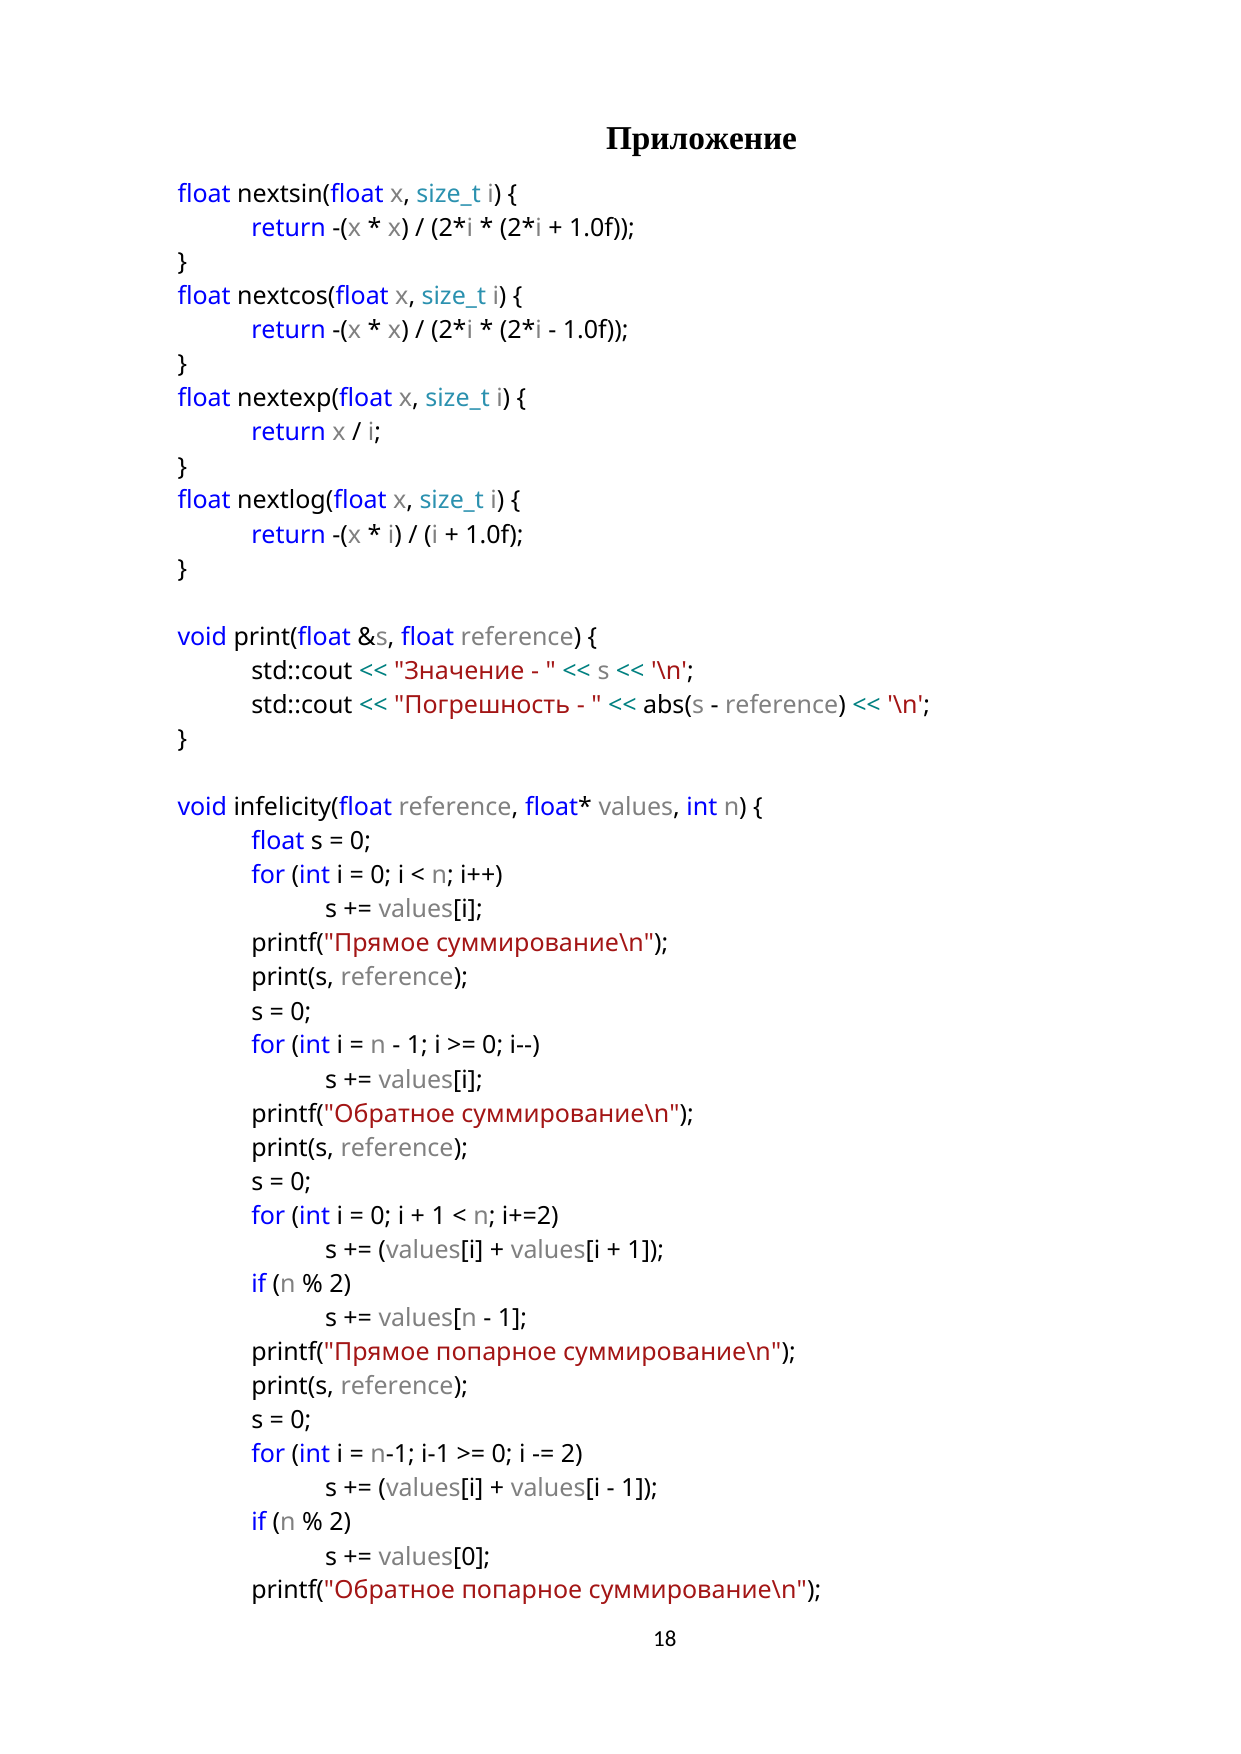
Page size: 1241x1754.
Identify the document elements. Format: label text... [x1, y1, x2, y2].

text float nextlog(float x, size_t i) { [177, 482, 1152, 516]
text return -(x * x) / (2*i * (2*i - 1.0f)); [177, 312, 1152, 346]
text float nextsin(float x, size_t i) { [177, 176, 1152, 210]
text return -(x * x) / (2*i * (2*i + 1.0f)); [177, 210, 1152, 244]
text float s = 0; [177, 823, 1152, 857]
text } [177, 244, 1152, 278]
text float nextexp(float x, size_t i) { [177, 380, 1152, 414]
text void infelicity(float reference, float* values, int n) { [177, 789, 1152, 823]
text if (n % 2) [177, 1266, 1152, 1300]
text printf("Обратное суммирование\n"); [177, 1095, 1152, 1129]
text Приложение [177, 118, 1152, 156]
text s = 0; [177, 993, 1152, 1027]
text void print(float &s, float reference) { [177, 618, 1152, 652]
text s += (values[i] + values[i + 1]); [177, 1232, 1152, 1266]
text print(s, reference); [177, 959, 1152, 993]
text print(s, reference); [177, 1368, 1152, 1402]
text for (int i = n - 1; i >= 0; i--) [177, 1027, 1152, 1061]
text printf("Прямое попарное суммирование\n"); [177, 1334, 1152, 1368]
text std::cout << "Значение - " << s << '\n'; [177, 652, 1152, 687]
text printf("Обратное попарное суммирование\n"); [177, 1572, 1152, 1606]
text s += values[n - 1]; [177, 1300, 1152, 1334]
text } [177, 721, 1152, 755]
text float nextcos(float x, size_t i) { [177, 278, 1152, 312]
text s += (values[i] + values[i - 1]); [177, 1470, 1152, 1504]
text s = 0; [177, 1163, 1152, 1197]
text } [177, 550, 1152, 584]
text s += values[0]; [177, 1538, 1152, 1572]
text std::cout << "Погрешность - " << abs(s - reference) << '\n'; [177, 687, 1152, 721]
text for (int i = 0; i < n; i++) [177, 857, 1152, 891]
text s += values[i]; [177, 1061, 1152, 1095]
text } [177, 448, 1152, 482]
text } [177, 346, 1152, 380]
text s = 0; [177, 1402, 1152, 1436]
text for (int i = n-1; i-1 >= 0; i -= 2) [177, 1436, 1152, 1470]
text return x / i; [177, 414, 1152, 448]
text return -(x * i) / (i + 1.0f); [177, 516, 1152, 550]
text print(s, reference); [177, 1129, 1152, 1163]
text if (n % 2) [177, 1504, 1152, 1538]
text for (int i = 0; i + 1 < n; i+=2) [177, 1197, 1152, 1232]
text s += values[i]; [177, 891, 1152, 925]
text printf("Прямое суммирование\n"); [177, 925, 1152, 959]
